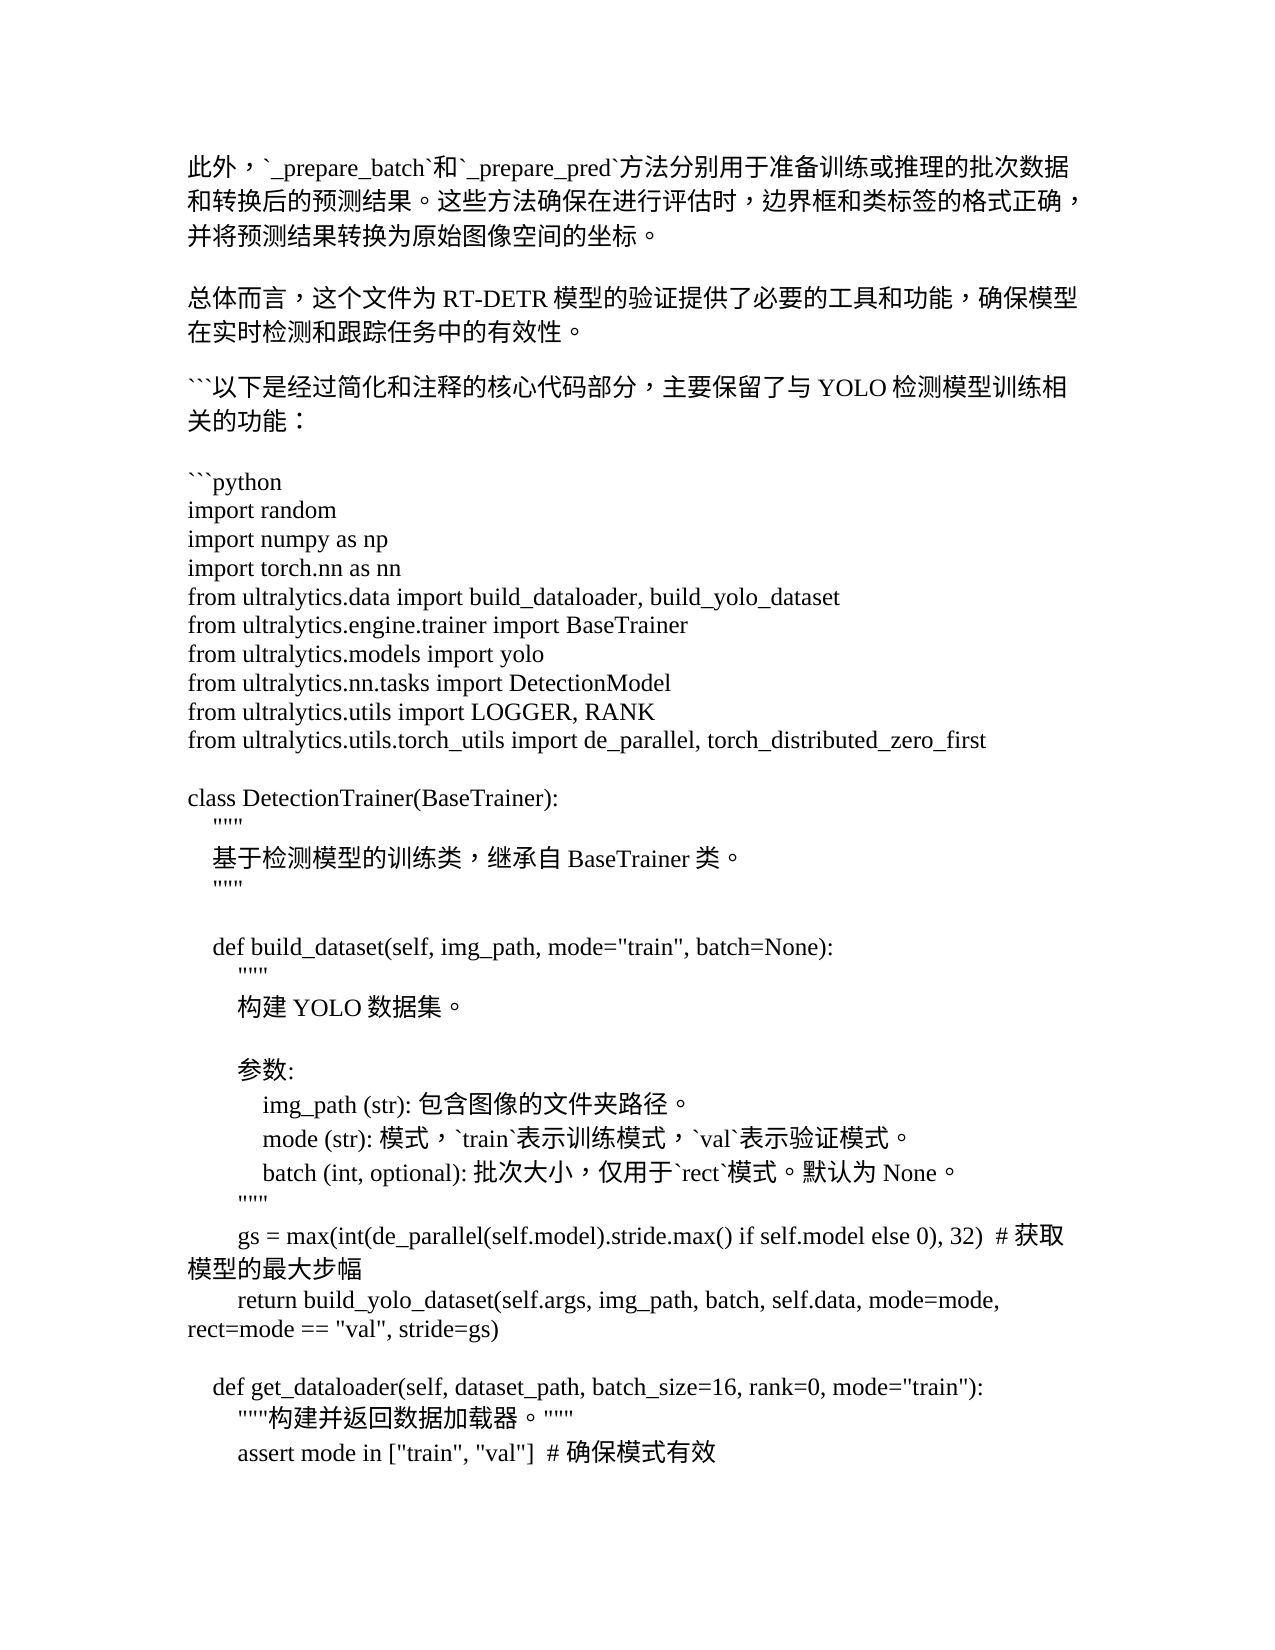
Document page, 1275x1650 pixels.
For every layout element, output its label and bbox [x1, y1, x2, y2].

text [187, 150, 1087, 349]
text [187, 370, 1087, 1469]
